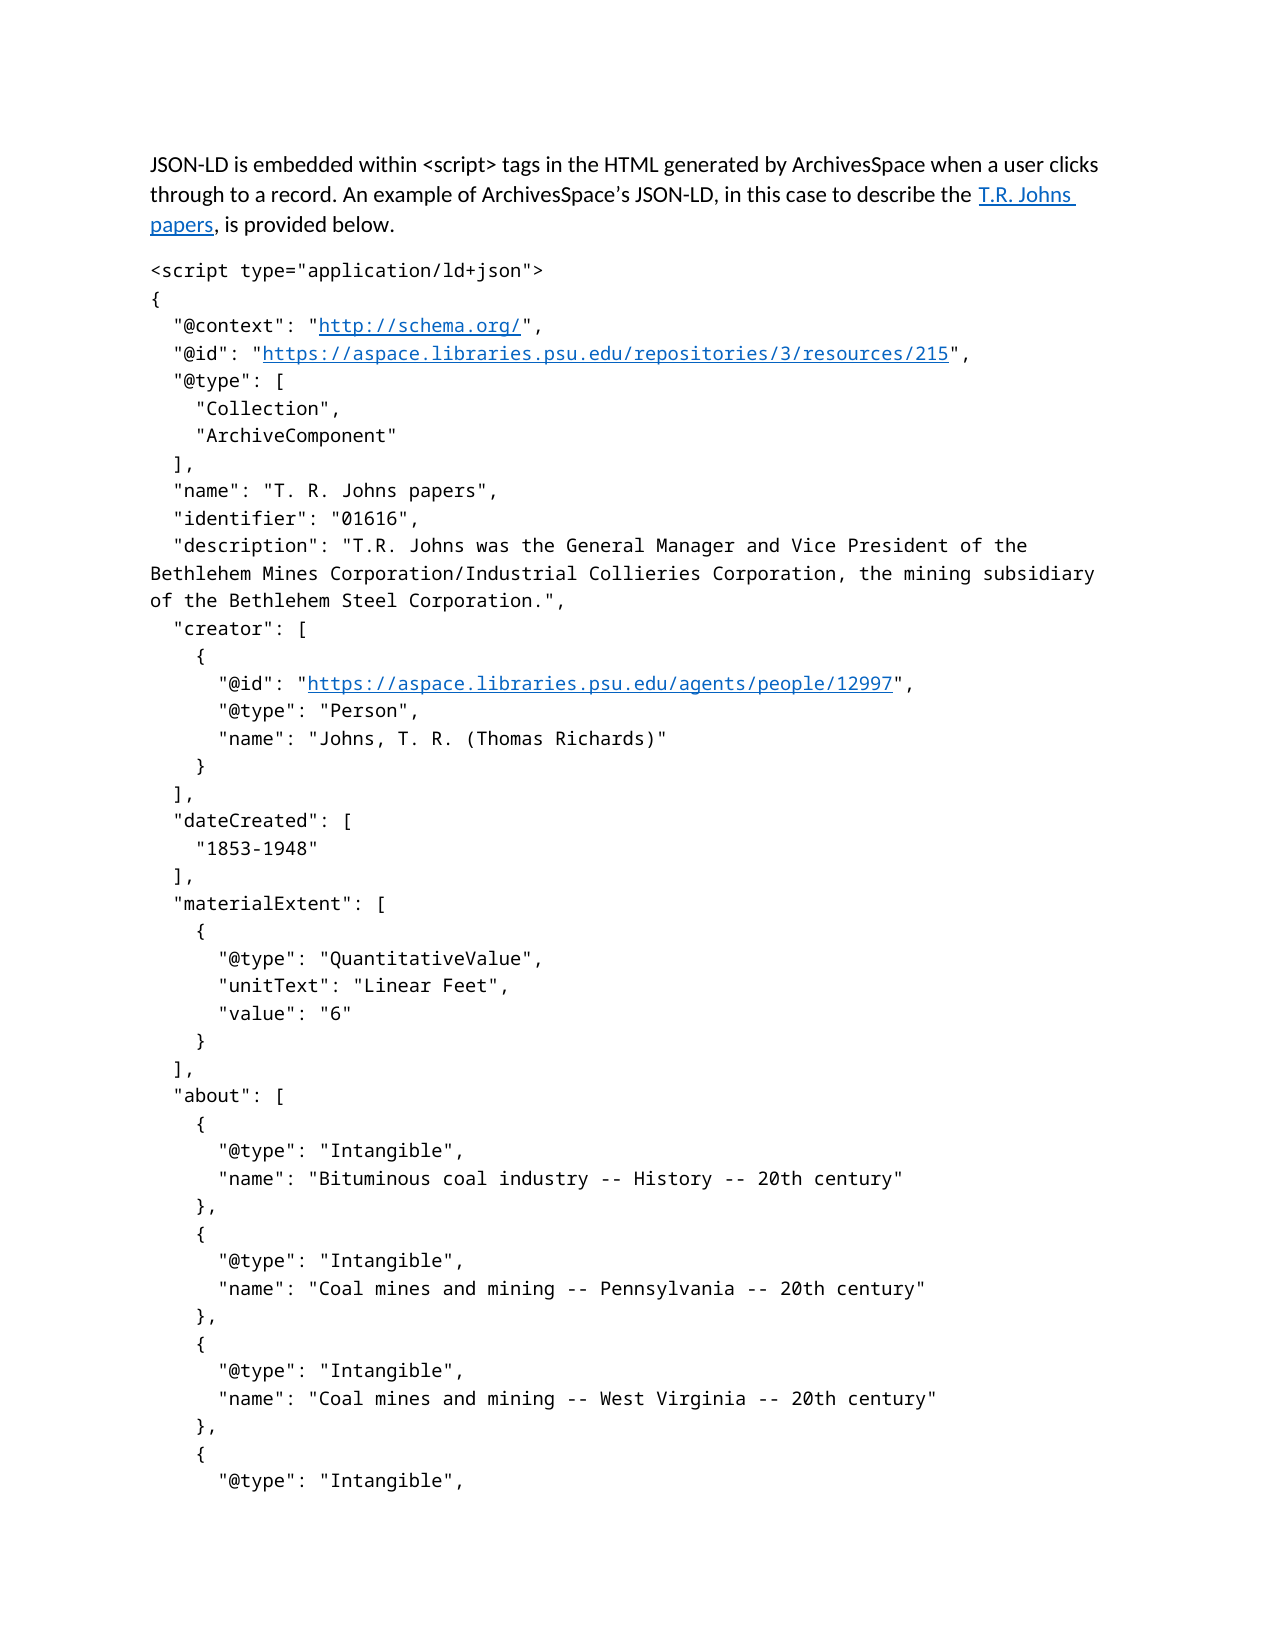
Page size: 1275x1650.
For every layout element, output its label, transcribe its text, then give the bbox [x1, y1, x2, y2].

text JSON-LD is embedded within <script> tags in the HTML generated by ArchivesSpace when a user clicks through to a record. An example of ArchivesSpace’s JSON-LD, in this case to describe the T.R. Johns papers, is provided below. [150, 150, 1125, 238]
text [150, 257, 1125, 1493]
